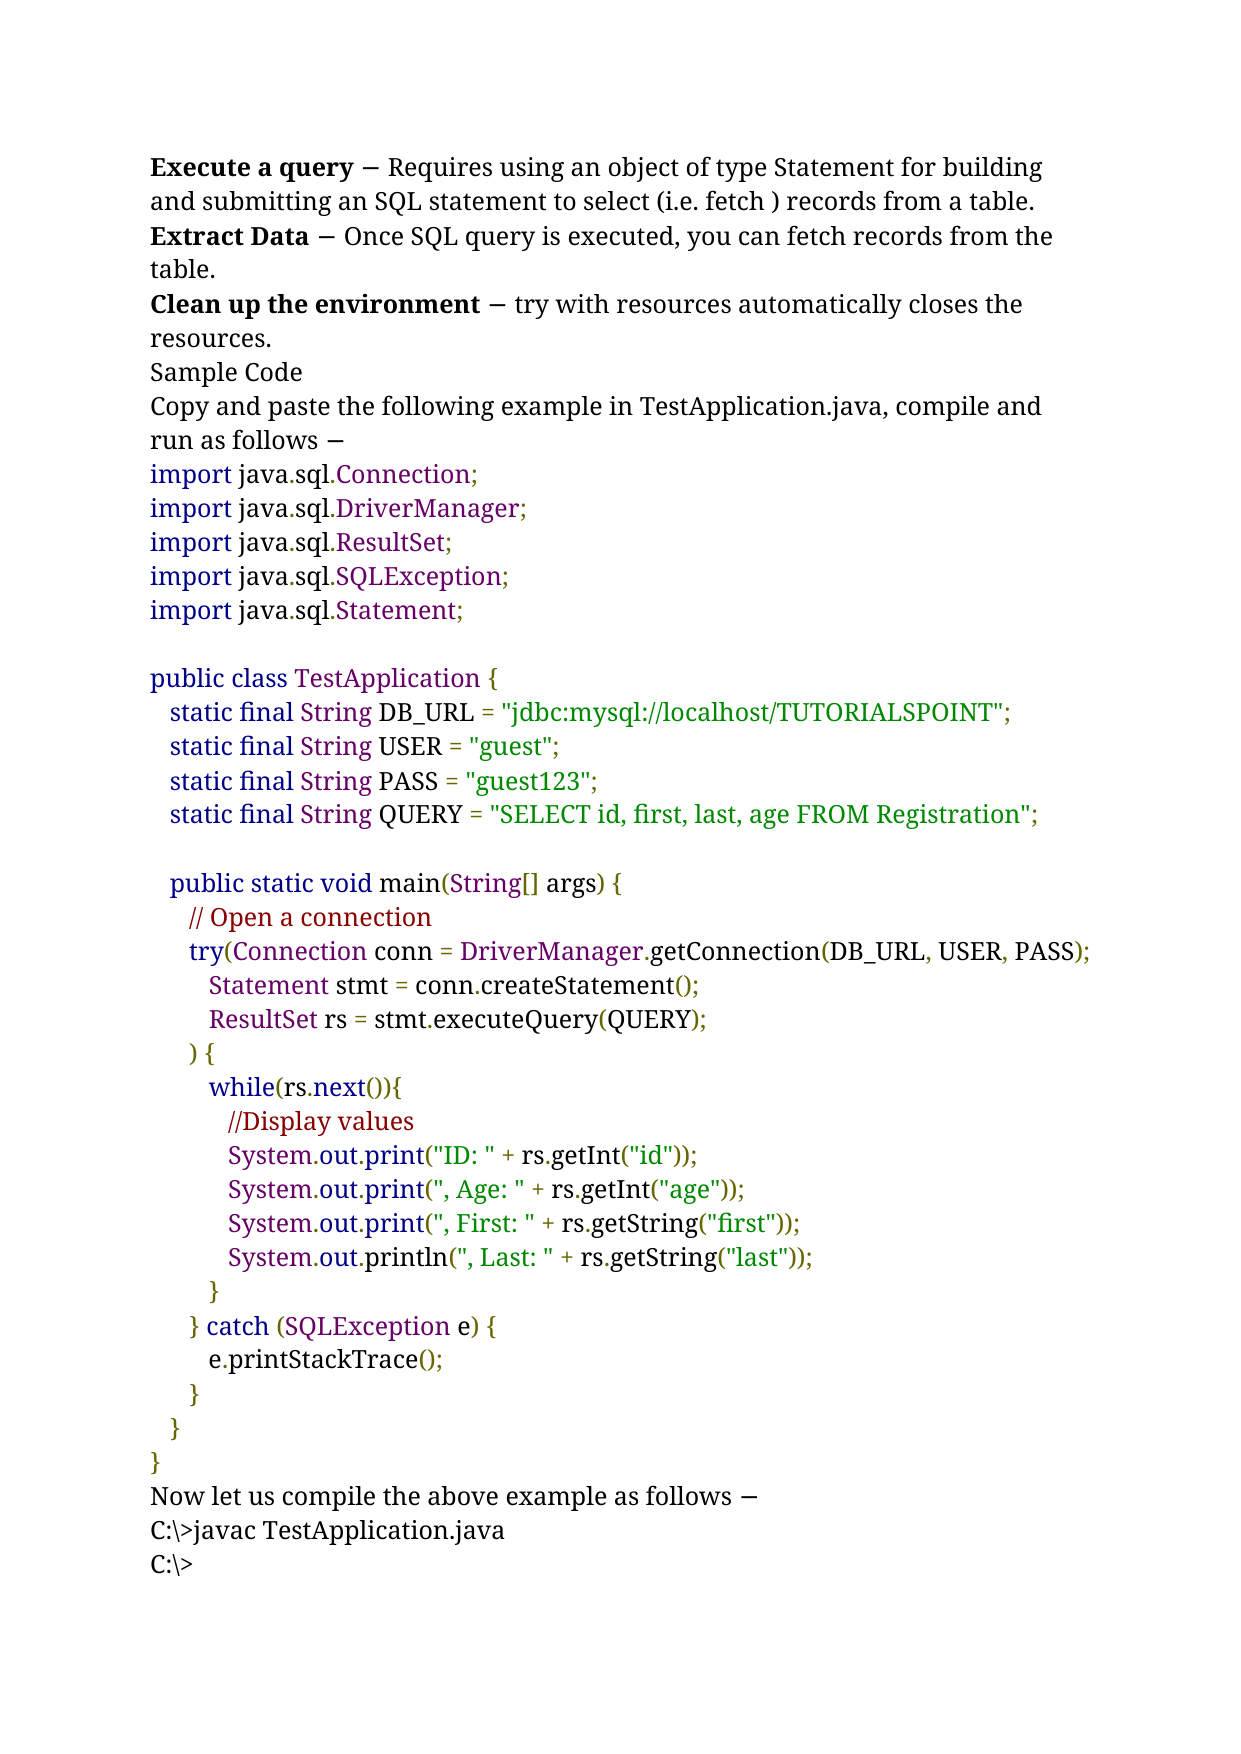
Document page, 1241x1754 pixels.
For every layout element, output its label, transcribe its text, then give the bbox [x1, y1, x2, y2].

text ResultSet rs = stmt.executeQuery(QUERY); [150, 1002, 1090, 1036]
text static final String QUERY = "SELECT id, first, last, age FROM Registration"; [150, 797, 1090, 831]
text Execute a query − Requires using an object of type Statement for building and submitting an SQL statement to select (i.e. fetch ) records from a table. [150, 150, 1090, 218]
text } [150, 1376, 1090, 1410]
text //Display values [150, 1104, 1090, 1138]
text C:\>javac TestApplication.java [150, 1512, 1090, 1547]
text Statement stmt = conn.createStatement(); [150, 967, 1090, 1002]
text Sample Code [150, 354, 1090, 388]
text Extract Data − Once SQL query is executed, you can fetch records from the table. [150, 218, 1090, 286]
text C:\> [150, 1547, 1090, 1581]
text } [150, 1444, 1090, 1478]
text System.out.println(", Last: " + rs.getString("last")); [150, 1240, 1090, 1274]
text } [150, 1274, 1090, 1308]
text while(rs.next()){ [150, 1070, 1090, 1104]
text e.printStackTrace(); [150, 1342, 1090, 1376]
text } catch (SQLException e) { [150, 1308, 1090, 1342]
text import java.sql.SQLException; [150, 559, 1090, 593]
text // Open a connection [150, 899, 1090, 933]
text import java.sql.Connection; [150, 457, 1090, 491]
text public class TestApplication { [150, 661, 1090, 695]
text static final String DB_URL = "jdbc:mysql://localhost/TUTORIALSPOINT"; [150, 695, 1090, 729]
text Clean up the environment − try with resources automatically closes the resources. [150, 286, 1090, 354]
text System.out.print(", First: " + rs.getString("first")); [150, 1206, 1090, 1240]
text Now let us compile the above example as follows − [150, 1478, 1090, 1512]
text System.out.print("ID: " + rs.getInt("id")); [150, 1138, 1090, 1172]
text import java.sql.ResultSet; [150, 525, 1090, 559]
text System.out.print(", Age: " + rs.getInt("age")); [150, 1172, 1090, 1206]
text ) { [150, 1036, 1090, 1070]
text static final String PASS = "guest123"; [150, 763, 1090, 797]
text import java.sql.Statement; [150, 593, 1090, 627]
text static final String USER = "guest"; [150, 729, 1090, 763]
text import java.sql.DriverManager; [150, 491, 1090, 525]
text public static void main(String[] args) { [150, 865, 1090, 899]
text try(Connection conn = DriverManager.getConnection(DB_URL, USER, PASS); [150, 933, 1090, 967]
text } [150, 1410, 1090, 1444]
text Copy and paste the following example in TestApplication.java, compile and run as follows − [150, 388, 1090, 457]
